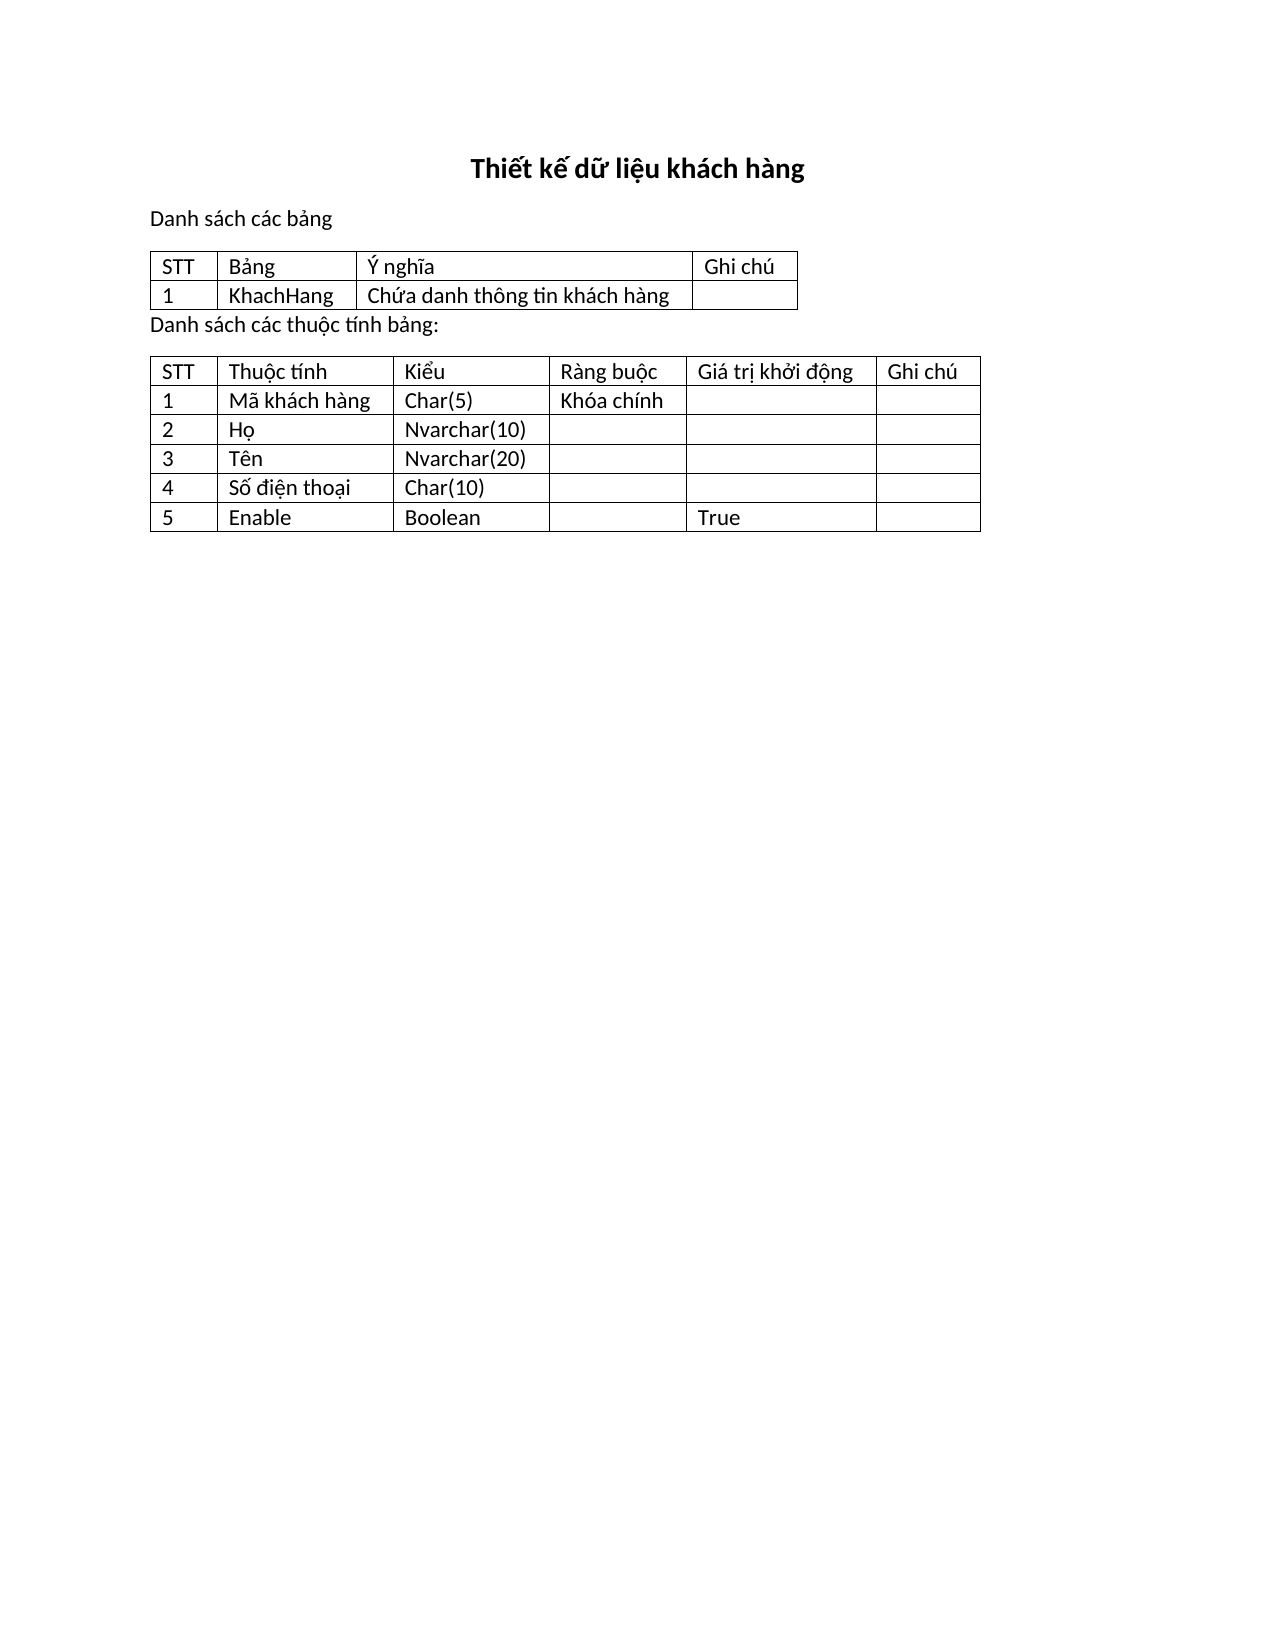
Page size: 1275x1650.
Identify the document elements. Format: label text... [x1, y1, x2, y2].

table_cell 1 [151, 281, 217, 309]
table_cell KhachHang [218, 281, 356, 309]
table_cell [687, 386, 876, 414]
table_cell [687, 445, 876, 472]
table_cell Mã khách hàng [218, 386, 393, 414]
table_header Ghi chú [877, 357, 980, 385]
table_cell 5 [151, 503, 217, 531]
table_cell [550, 474, 686, 502]
table_header STT [151, 252, 217, 280]
table_cell Char(10) [394, 474, 549, 502]
table_header Ghi chú [693, 252, 797, 280]
table_cell [550, 503, 686, 531]
table_header Ràng buộc [550, 357, 686, 385]
table_cell [877, 474, 980, 502]
table_cell Khóa chính [550, 386, 686, 414]
table_header Thuộc tính [218, 357, 393, 385]
table_cell True [687, 503, 876, 531]
table_cell 4 [151, 474, 217, 502]
table_cell [877, 445, 980, 472]
table_cell Nvarchar(10) [394, 415, 549, 443]
table_header Ý nghĩa [357, 252, 692, 280]
table_cell Enable [218, 503, 393, 531]
table_cell Họ [218, 415, 393, 443]
table_cell Boolean [394, 503, 549, 531]
table_cell [877, 503, 980, 531]
table_header Giá trị khởi động [687, 357, 876, 385]
text Danh sách các bảng [150, 204, 1125, 232]
table_cell 3 [151, 445, 217, 472]
text Danh sách các thuộc tính bảng: [150, 310, 1125, 338]
table_cell [877, 415, 980, 443]
table_header Bảng [218, 252, 356, 280]
table_cell [877, 386, 980, 414]
table_cell [550, 415, 686, 443]
text Thiết kế dữ liệu khách hàng [150, 150, 1125, 186]
table_cell [687, 474, 876, 502]
table_cell Chứa danh thông tin khách hàng [357, 281, 692, 309]
table_cell 2 [151, 415, 217, 443]
table_cell [550, 445, 686, 472]
table_header Kiểu [394, 357, 549, 385]
table_cell [693, 281, 797, 309]
table_cell Tên [218, 445, 393, 472]
table_cell Nvarchar(20) [394, 445, 549, 472]
table_cell 1 [151, 386, 217, 414]
table_header STT [151, 357, 217, 385]
table_cell [687, 415, 876, 443]
table_cell Char(5) [394, 386, 549, 414]
table_cell Số điện thoại [218, 474, 393, 502]
